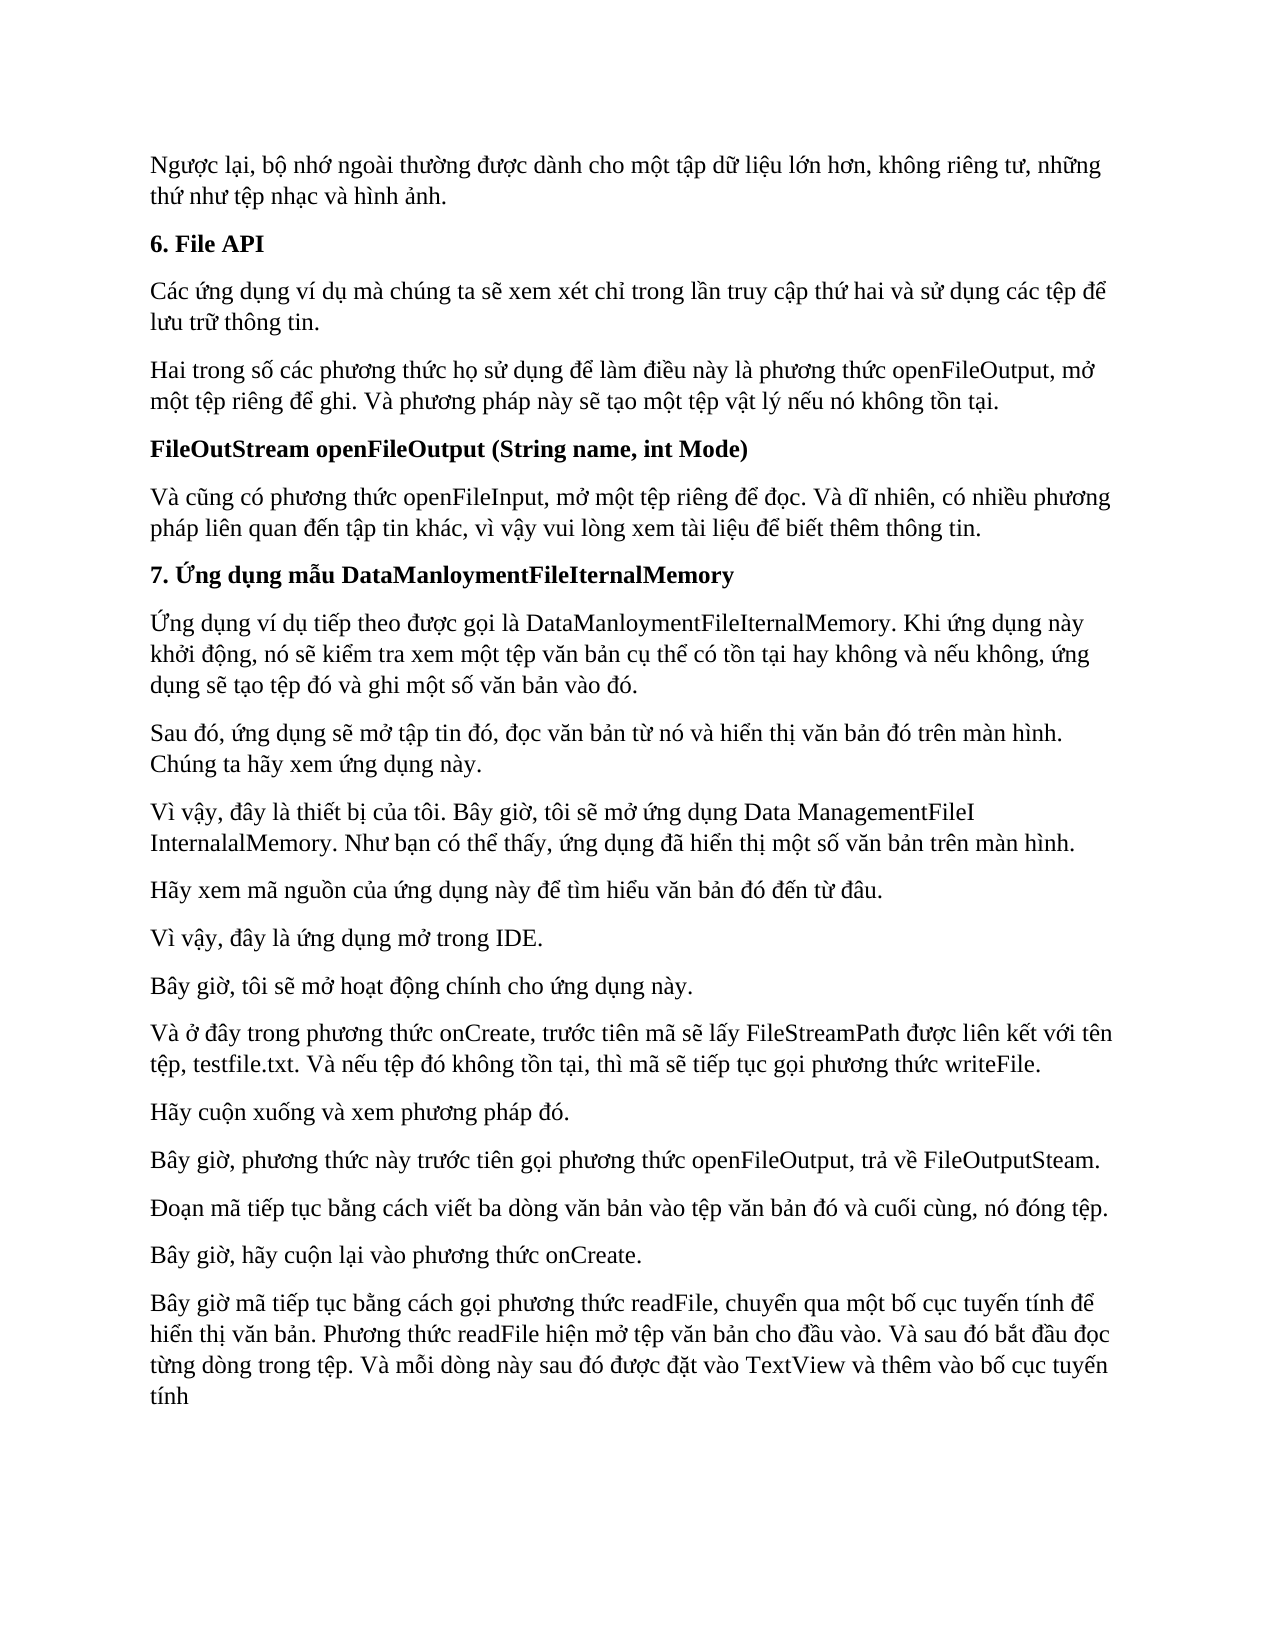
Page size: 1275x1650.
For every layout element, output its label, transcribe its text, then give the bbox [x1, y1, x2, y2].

text Đoạn mã tiếp tục bằng cách viết ba dòng văn bản vào tệp văn bản đó và cuối cùng, nó đóng tệp. [150, 1193, 1125, 1221]
text 7. Ứng dụng mẫu DataManloymentFileIternalMemory [150, 560, 1125, 589]
text Và ở đây trong phương thức onCreate, trước tiên mã sẽ lấy FileStreamPath được liên kết với tên tệp, testfile.txt. Và nếu tệp đó không tồn tại, thì mã sẽ tiếp tục gọi phương thức writeFile. [150, 1018, 1125, 1078]
text Và cũng có phương thức openFileInput, mở một tệp riêng để đọc. Và dĩ nhiên, có nhiều phương pháp liên quan đến tập tin khác, vì vậy vui lòng xem tài liệu để biết thêm thông tin. [150, 482, 1125, 541]
text FileOutStream openFileOutput (String name, int Mode) [150, 434, 1125, 463]
text Bây giờ, phương thức này trước tiên gọi phương thức openFileOutput, trả về FileOutputSteam. [150, 1145, 1125, 1174]
text Bây giờ mã tiếp tục bằng cách gọi phương thức readFile, chuyển qua một bố cục tuyến tính để hiển thị văn bản. Phương thức readFile hiện mở tệp văn bản cho đầu vào. Và sau đó bắt đầu đọc từng dòng trong tệp. Và mỗi dòng này sau đó được đặt vào TextView và thêm vào bố cục tuyến tính [150, 1288, 1125, 1410]
text Ngược lại, bộ nhớ ngoài thường được dành cho một tập dữ liệu lớn hơn, không riêng tư, những thứ như tệp nhạc và hình ảnh. [150, 150, 1125, 210]
text Vì vậy, đây là thiết bị của tôi. Bây giờ, tôi sẽ mở ứng dụng Data ManagementFileI InternalalMemory. Như bạn có thể thấy, ứng dụng đã hiển thị một số văn bản trên màn hình. [150, 797, 1125, 856]
text 6. File API [150, 229, 1125, 257]
text Sau đó, ứng dụng sẽ mở tập tin đó, đọc văn bản từ nó và hiển thị văn bản đó trên màn hình. Chúng ta hãy xem ứng dụng này. [150, 718, 1125, 778]
text Hai trong số các phương thức họ sử dụng để làm điều này là phương thức openFileOutput, mở một tệp riêng để ghi. Và phương pháp này sẽ tạo một tệp vật lý nếu nó không tồn tại. [150, 355, 1125, 415]
text Vì vậy, đây là ứng dụng mở trong IDE. [150, 923, 1125, 952]
text Ứng dụng ví dụ tiếp theo được gọi là DataManloymentFileIternalMemory. Khi ứng dụng này khởi động, nó sẽ kiểm tra xem một tệp văn bản cụ thể có tồn tại hay không và nếu không, ứng dụng sẽ tạo tệp đó và ghi một số văn bản vào đó. [150, 608, 1125, 699]
text Bây giờ, tôi sẽ mở hoạt động chính cho ứng dụng này. [150, 971, 1125, 999]
text Bây giờ, hãy cuộn lại vào phương thức onCreate. [150, 1240, 1125, 1269]
text Hãy xem mã nguồn của ứng dụng này để tìm hiểu văn bản đó đến từ đâu. [150, 875, 1125, 904]
text Các ứng dụng ví dụ mà chúng ta sẽ xem xét chỉ trong lần truy cập thứ hai và sử dụng các tệp để lưu trữ thông tin. [150, 276, 1125, 336]
text Hãy cuộn xuống và xem phương pháp đó. [150, 1097, 1125, 1126]
